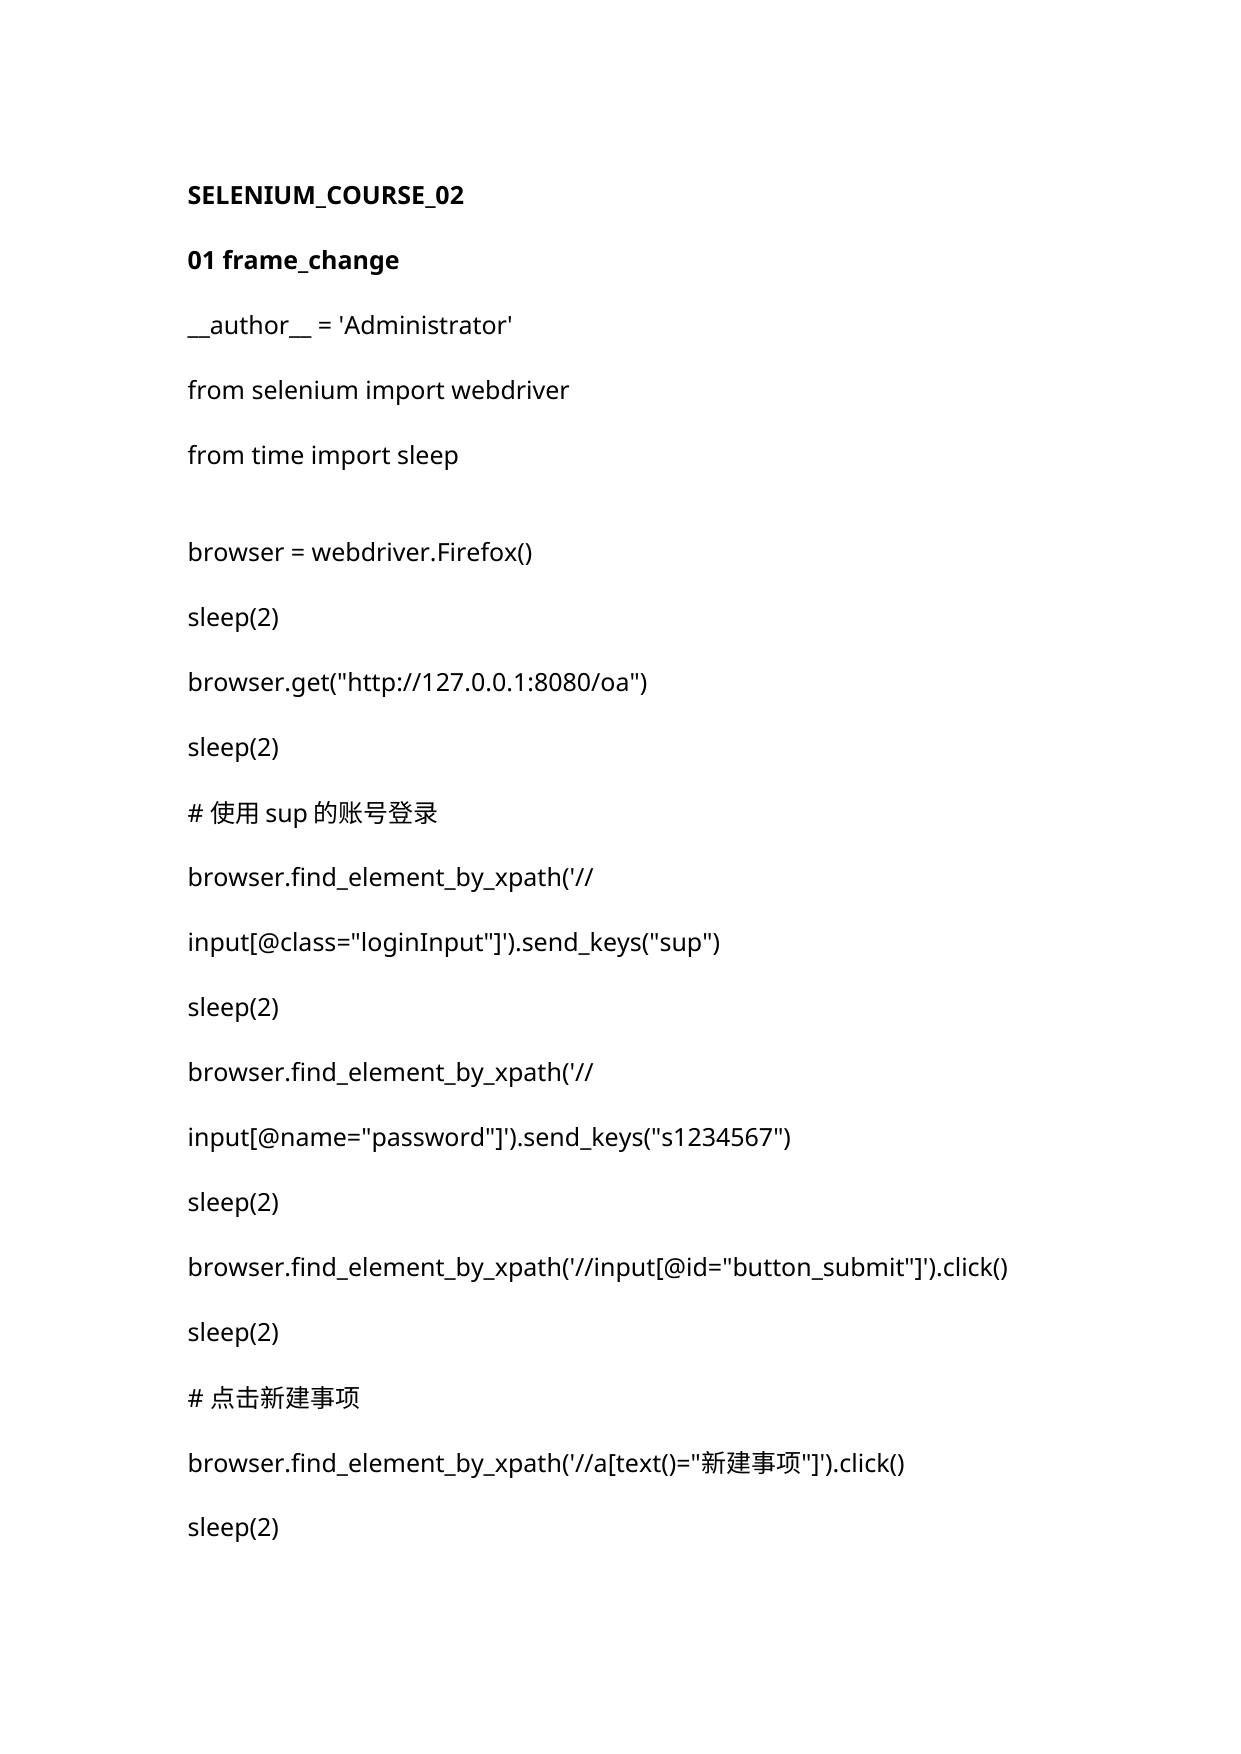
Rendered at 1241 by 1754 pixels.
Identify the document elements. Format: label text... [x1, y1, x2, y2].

text sleep(2) [187, 714, 1053, 779]
text # 使用sup的账号登录 [187, 779, 1053, 844]
text 01 frame_change [187, 227, 1053, 292]
text browser.get("http://127.0.0.1:8080/oa") [187, 649, 1053, 714]
text from selenium import webdriver [187, 357, 1053, 422]
text browser.find_element_by_xpath('//input[@class="loginInput"]').send_keys("sup") [187, 844, 1053, 974]
text sleep(2) [187, 584, 1053, 649]
text sleep(2) [187, 1299, 1053, 1364]
text SELENIUM_COURSE_02 [187, 162, 1053, 227]
text from time import sleep [187, 422, 1053, 487]
text sleep(2) [187, 974, 1053, 1039]
text __author__ = 'Administrator' [187, 292, 1053, 357]
text sleep(2) [187, 1494, 1053, 1559]
text browser = webdriver.Firefox() [187, 519, 1053, 584]
text sleep(2) [187, 1169, 1053, 1234]
text browser.find_element_by_xpath('//input[@id="button_submit"]').click() [187, 1234, 1053, 1299]
text # 点击新建事项 [187, 1364, 1053, 1429]
text browser.find_element_by_xpath('//a[text()="新建事项"]').click() [187, 1429, 1053, 1494]
text browser.find_element_by_xpath('//input[@name="password"]').send_keys("s1234567") [187, 1039, 1053, 1169]
